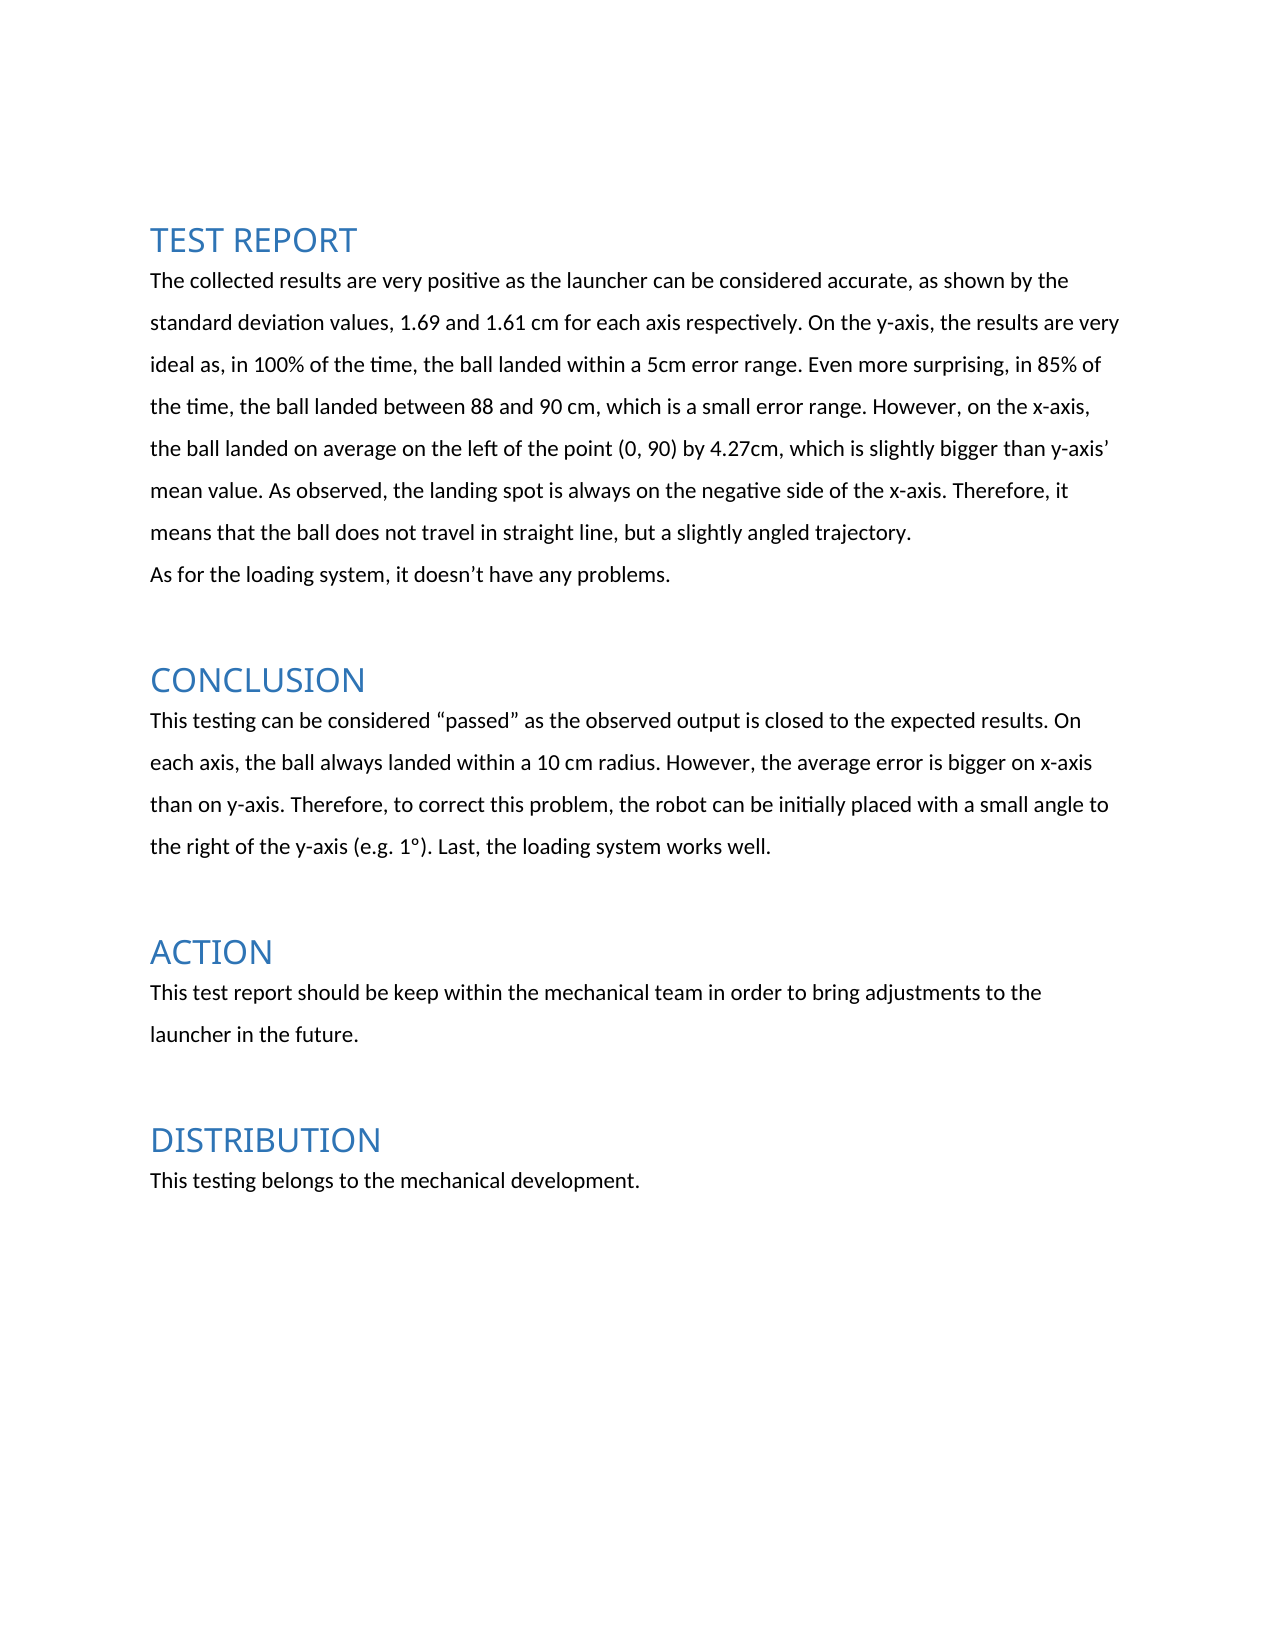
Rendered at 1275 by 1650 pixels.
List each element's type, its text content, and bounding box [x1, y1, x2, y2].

text The collected results are very positive as the launcher can be considered accurate, as shown by the standard deviation values, 1.69 and 1.61 cm for each axis respectively. On the y-axis, the results are very ideal as, in 100% of the time, the ball landed within a 5cm error range. Even more surprising, in 85% of the time, the ball landed between 88 and 90 cm, which is a small error range. However, on the x-axis, the ball landed on average on the left of the point (0, 90) by 4.27cm, which is slightly bigger than y-axis’ mean value. As observed, the landing spot is always on the negative side of the x-axis. Therefore, it means that the ball does not travel in straight line, but a slightly angled trajectory. [150, 266, 1125, 546]
subtitle ACTION [150, 929, 1125, 974]
text As for the loading system, it doesn’t have any problems. [150, 560, 1125, 588]
text This testing belongs to the mechanical development. [150, 1166, 1125, 1194]
subtitle DISTRIBUTION [150, 1117, 1125, 1163]
subtitle CONCLUSION [150, 657, 1125, 702]
text This test report should be keep within the mechanical team in order to bring adjustments to the launcher in the future. [150, 978, 1125, 1048]
text This testing can be considered “passed” as the observed output is closed to the expected results. On each axis, the ball always landed within a 10 cm radius. However, the average error is bigger on x-axis than on y-axis. Therefore, to correct this problem, the robot can be initially placed with a small angle to the right of the y-axis (e.g. 1º). Last, the loading system works well. [150, 706, 1125, 860]
subtitle TEST REPORT [150, 217, 1125, 262]
